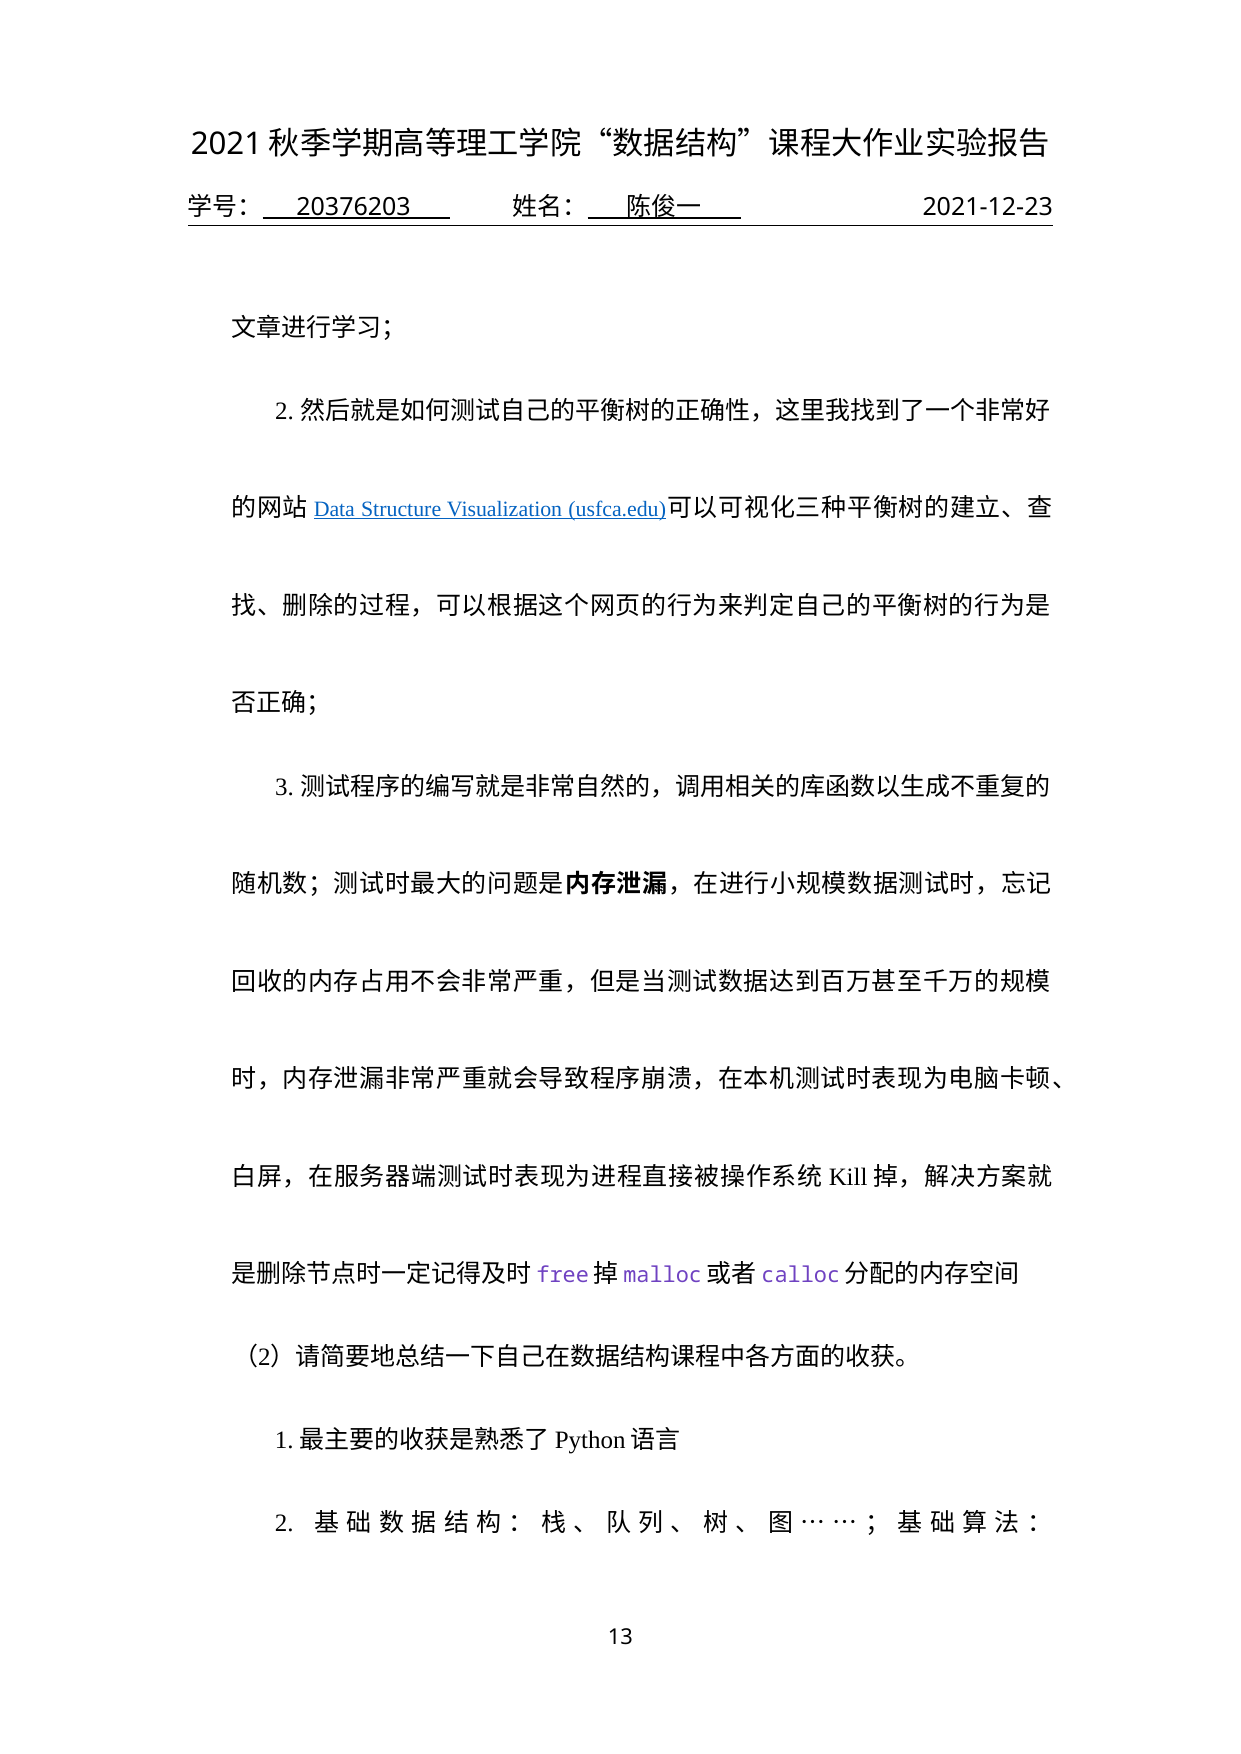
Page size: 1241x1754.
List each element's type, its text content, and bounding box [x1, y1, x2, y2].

text （2）请简要地总结一下自己在数据结构课程中各方面的收获。 [187, 1322, 1053, 1387]
text 1. 最主要的收获是熟悉了Python语言 [231, 1405, 1053, 1470]
list 2. 然后就是如何测试自己的平衡树的正确性，这里我找到了一个非常好的网站Data Structure Visualization (usfca.edu)可以可视化三种平衡树的建立、查找、删除的过程，可以根据这个网页的行为来判定自己的平衡树的行为是否正确； [231, 376, 1053, 733]
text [231, 1488, 1053, 1553]
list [231, 293, 1053, 358]
list 3. 测试程序的编写就是非常自然的，调用相关的库函数以生成不重复的随机数；测试时最大的问题是内存泄漏，在进行小规模数据测试时，忘记回收的内存占用不会非常严重，但是当测试数据达到百万甚至千万的规模时，内存泄漏非常严重就会导致程序崩溃，在本机测试时表现为电脑卡顿、白屏，在服务器端测试时表现为进程直接被操作系统Kill掉，解决方案就是删除节点时一定记得及时free掉malloc或者calloc分配的内存空间 [231, 752, 1053, 1304]
